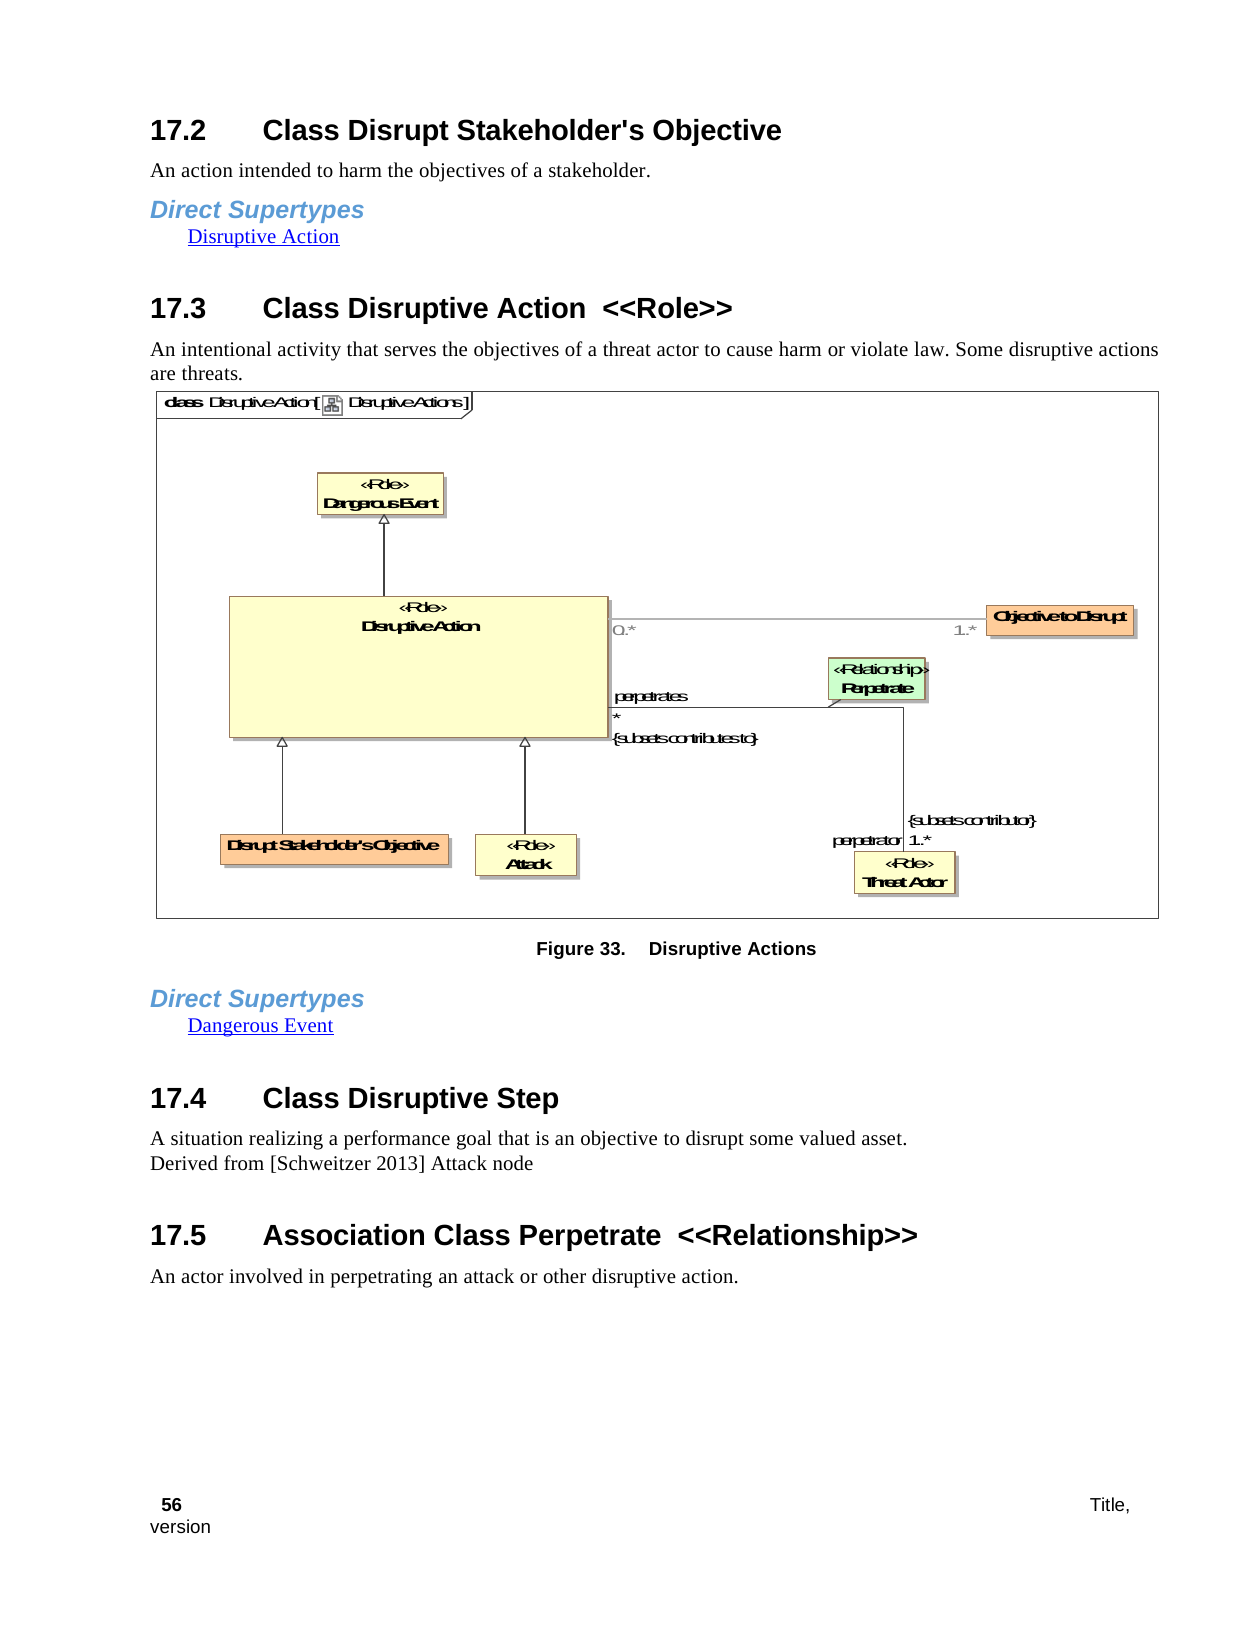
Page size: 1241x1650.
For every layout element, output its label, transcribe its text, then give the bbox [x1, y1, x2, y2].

subtitle Association Class Perpetrate <<Relationship>> [150, 1218, 1165, 1251]
subtitle Class Disrupt Stakeholder's Objective [150, 112, 1165, 146]
subtitle Direct Supertypes [150, 984, 1165, 1013]
text An action intended to harm the objectives of a stakeholder. [150, 158, 1165, 182]
text An intentional activity that serves the objectives of a threat actor to cause harm or violate law. Some disruptive actions are threats. [150, 337, 1165, 384]
list Disruptive Actions [187, 937, 1165, 959]
text Disruptive Action [187, 224, 1165, 248]
subtitle Class Disruptive Action <<Role>> [150, 291, 1165, 325]
subtitle Direct Supertypes [150, 194, 1165, 224]
text Dangerous Event [187, 1013, 1165, 1037]
text A situation realizing a performance goal that is an objective to disrupt some valued asset. Derived from [Schweitzer 2013] Attack node [150, 1126, 1165, 1174]
subtitle Class Disruptive Step [150, 1081, 1165, 1114]
text An actor involved in perpetrating an attack or other disruptive action. [150, 1263, 1165, 1287]
